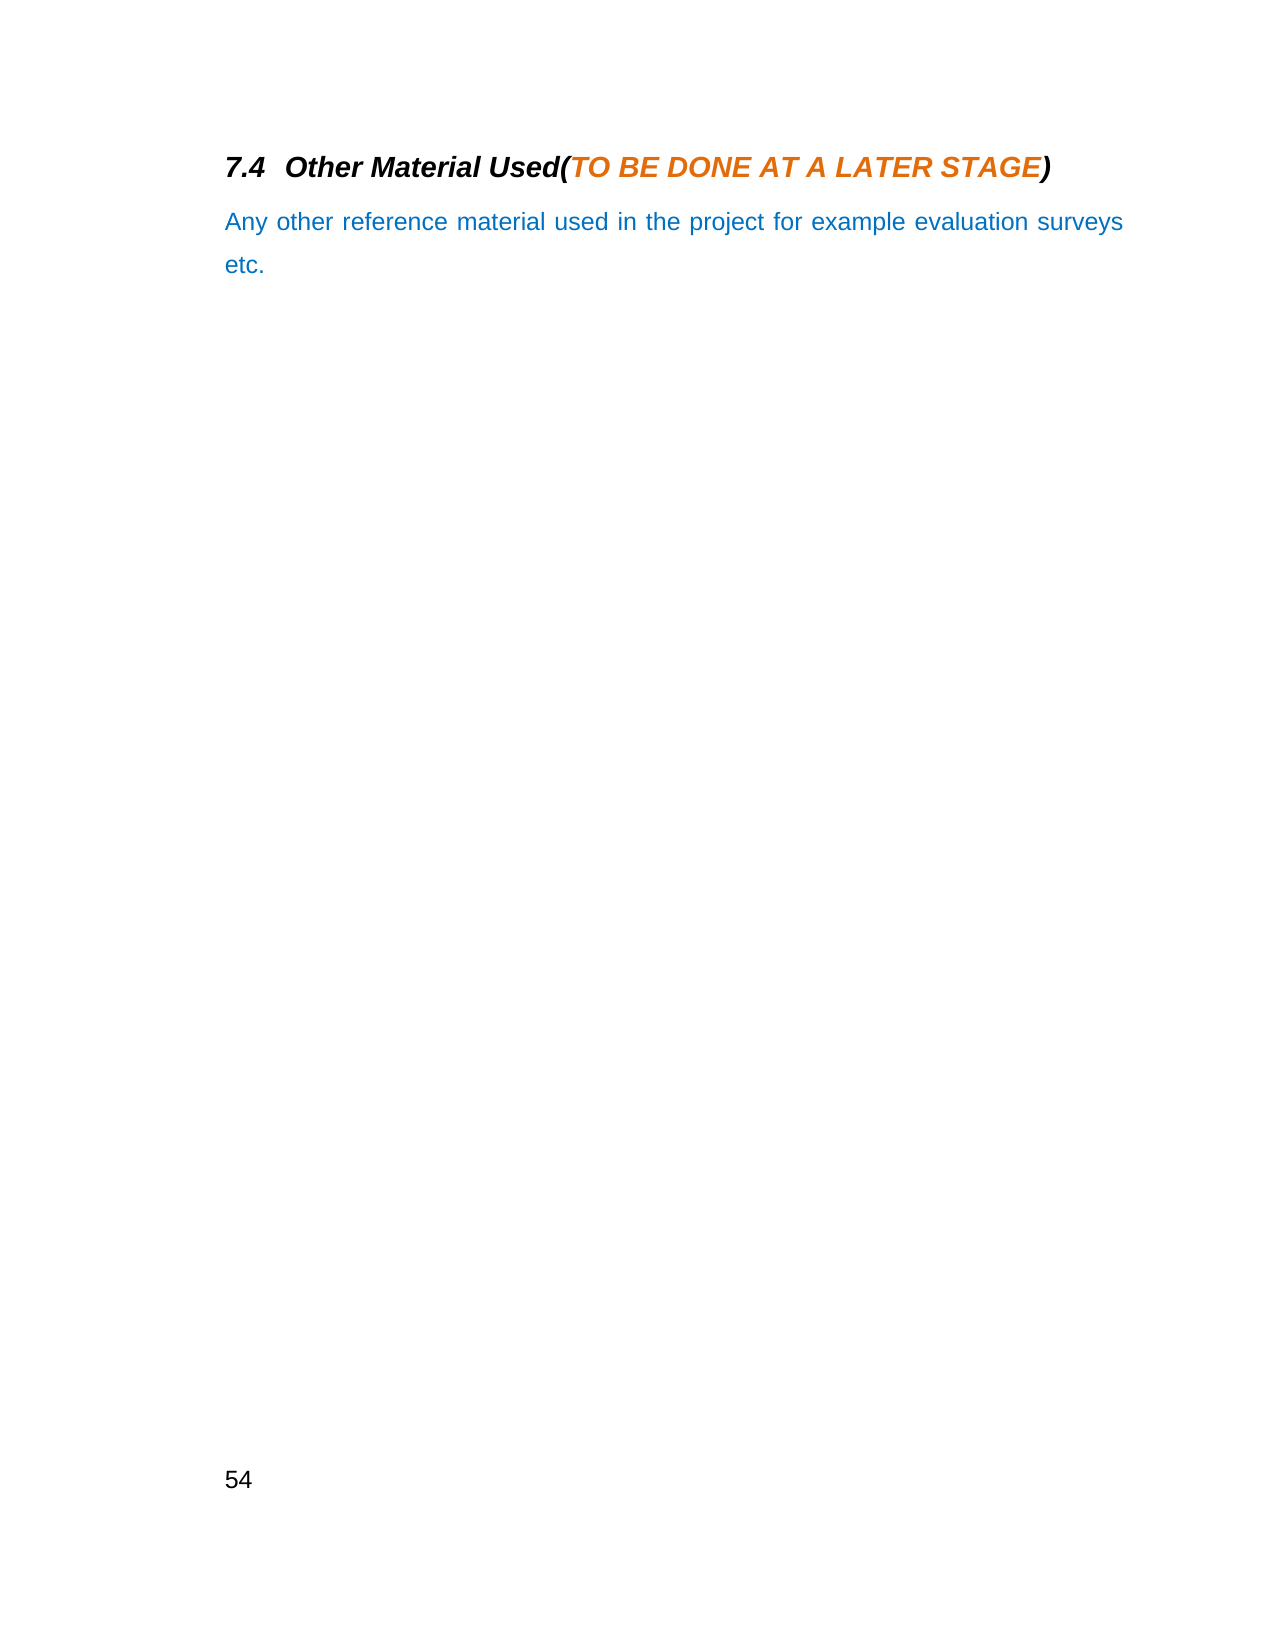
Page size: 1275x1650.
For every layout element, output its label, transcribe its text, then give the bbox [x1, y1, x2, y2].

subtitle Other Material Used(TO BE DONE AT A LATER STAGE) [224, 150, 1125, 183]
text Any other reference material used in the project for example evaluation surveys etc. [224, 207, 1125, 278]
